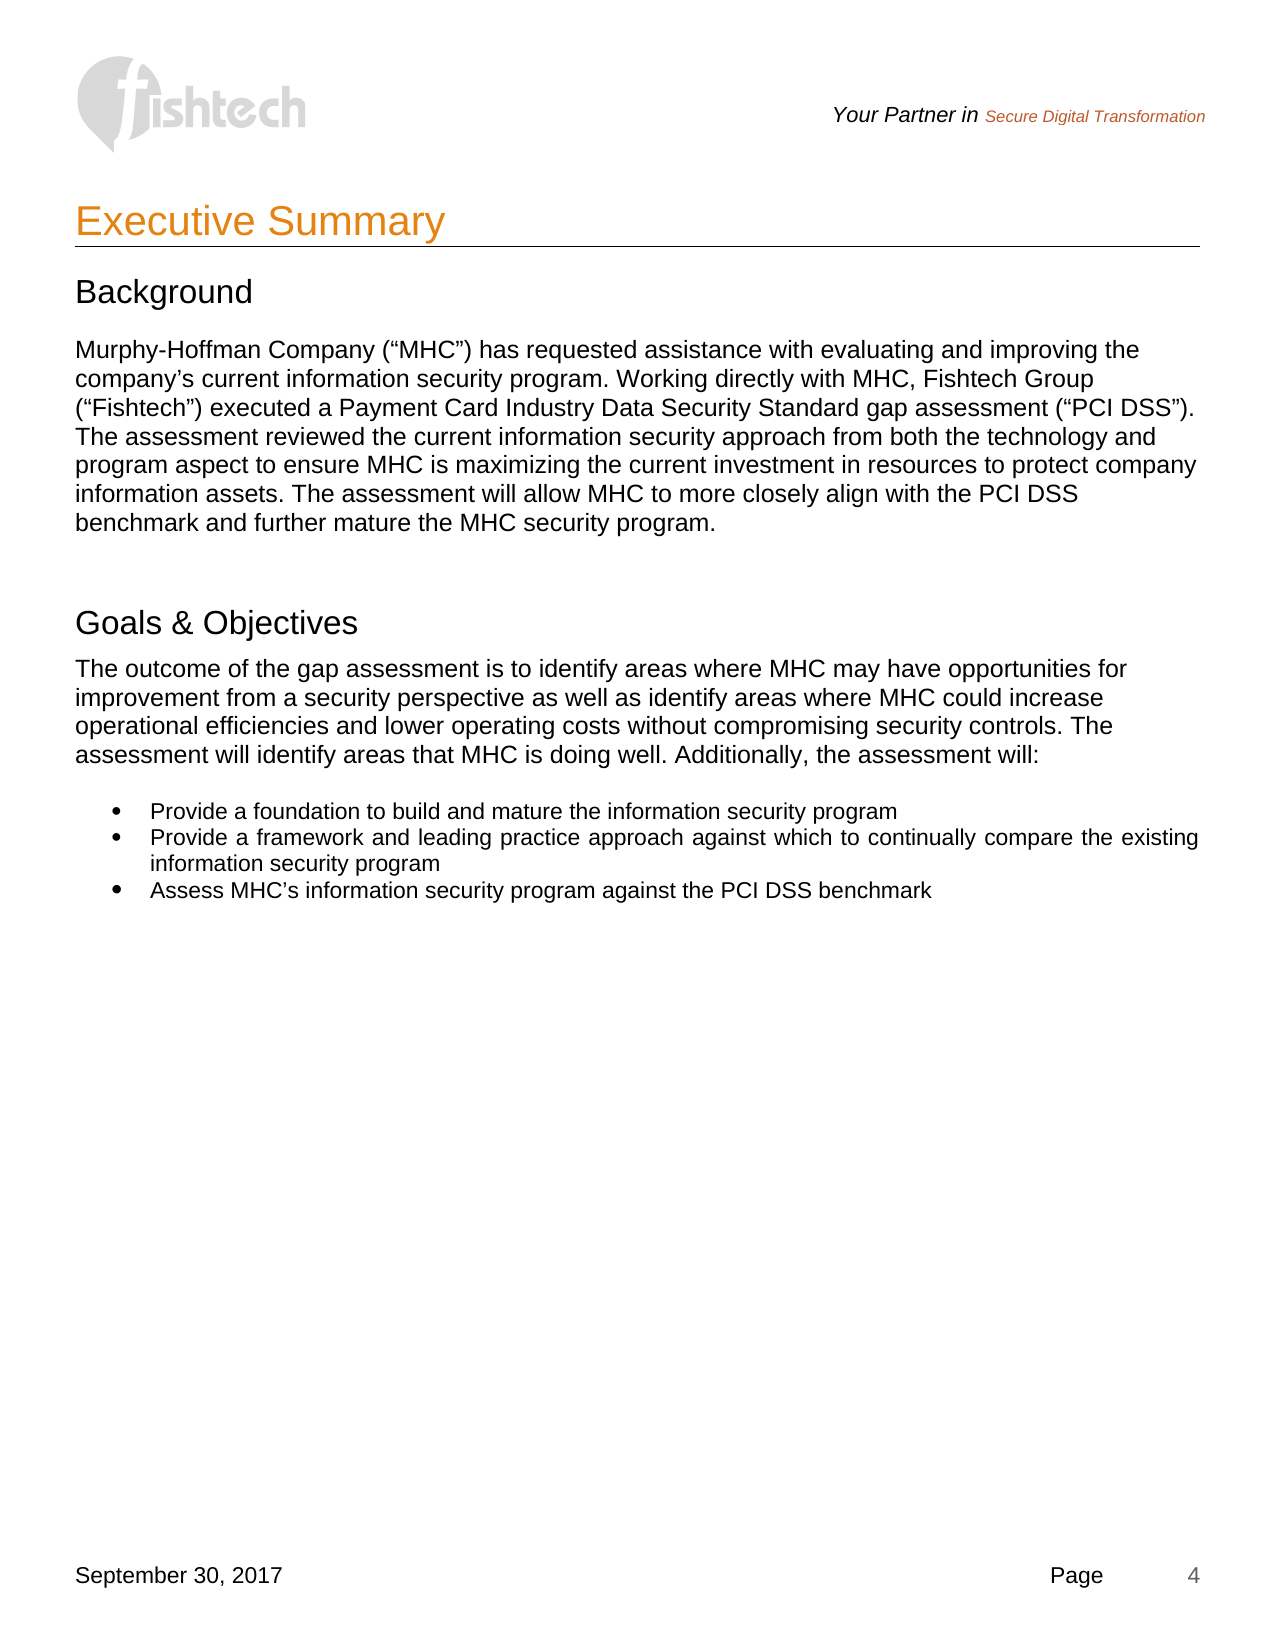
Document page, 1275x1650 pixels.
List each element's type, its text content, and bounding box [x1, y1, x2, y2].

subtitle Executive Summary [75, 196, 1200, 246]
subtitle Background [75, 272, 1200, 310]
list Provide a framework and leading practice approach against which to continually compare the existing information security program [112, 824, 1200, 877]
text Murphy-Hoffman Company (“MHC”) has requested assistance with evaluating and improving the company’s current information security program. Working directly with MHC, Fishtech Group (“Fishtech”) executed a Payment Card Industry Data Security Standard gap assessment (“PCI DSS”). The assessment reviewed the current information security approach from both the technology and program aspect to ensure MHC is maximizing the current investment in resources to protect company information assets. The assessment will allow MHC to more closely align with the PCI DSS benchmark and further mature the MHC security program. [75, 335, 1200, 537]
text The outcome of the gap assessment is to identify areas where MHC may have opportunities for improvement from a security perspective as well as identify areas where MHC could increase operational efficiencies and lower operating costs without compromising security controls. The assessment will identify areas that MHC is doing well. Additionally, the assessment will: [75, 654, 1200, 769]
list Provide a foundation to build and mature the information security program [112, 798, 1200, 824]
list Assess MHC’s information security program against the PCI DSS benchmark [112, 877, 1200, 903]
subtitle Goals & Objectives [75, 603, 1200, 641]
